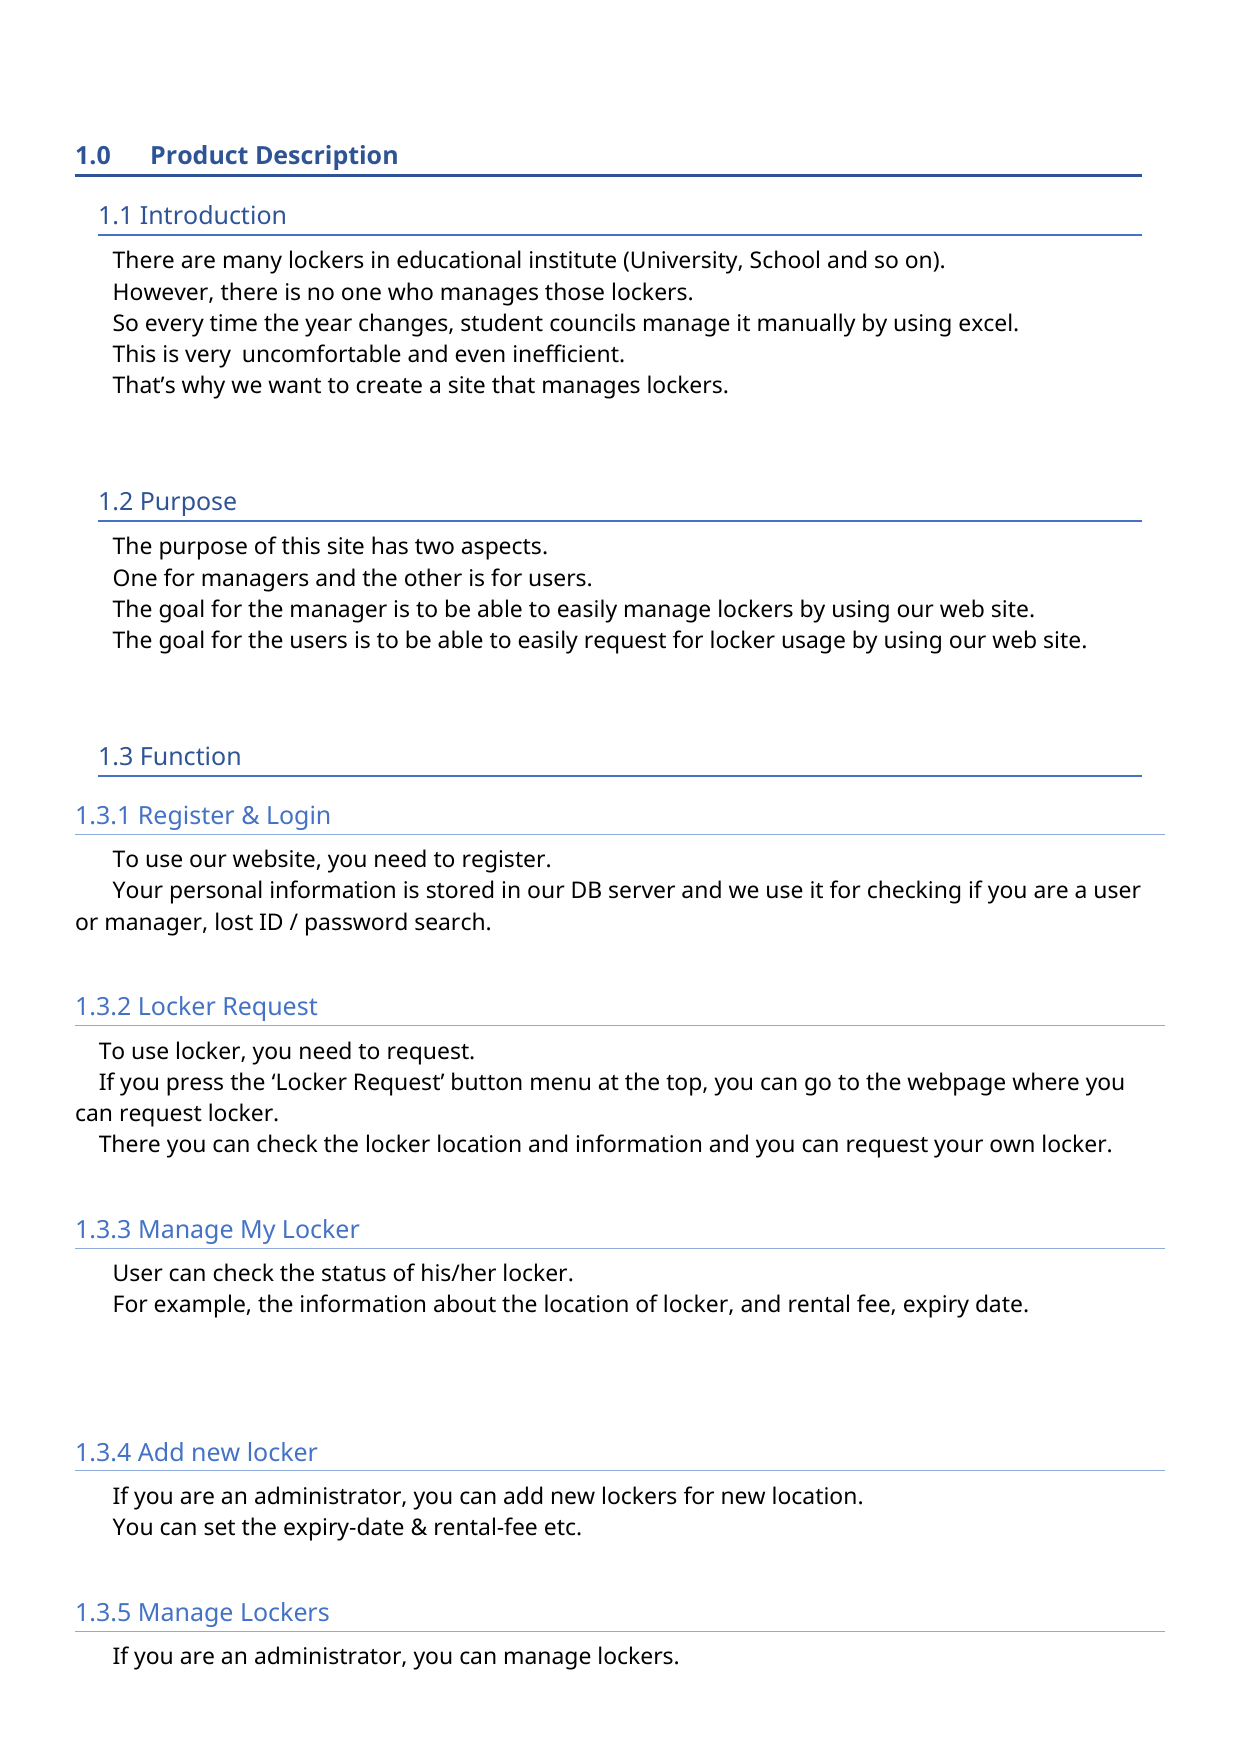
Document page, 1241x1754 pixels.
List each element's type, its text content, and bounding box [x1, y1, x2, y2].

text There are many lockers in educational institute (University, School and so on). [75, 244, 1165, 275]
text If you are an administrator, you can add new lockers for new location. [75, 1480, 1165, 1511]
text One for managers and the other is for users. [75, 562, 1165, 593]
subtitle 1.3 Function [98, 739, 1142, 775]
subtitle 1.3.3 Manage My Locker [75, 1212, 1165, 1248]
text To use locker, you need to request. [75, 1034, 1165, 1066]
subtitle 1.3.5 Manage Lockers [75, 1594, 1165, 1631]
subtitle 1.3.2 Locker Request [75, 989, 1165, 1025]
subtitle 1.2 Purpose [98, 484, 1142, 520]
text This is very uncomfortable and even inefficient. [75, 338, 1165, 369]
text The goal for the manager is to be able to easily manage lockers by using our web site. [75, 593, 1165, 624]
text Your personal information is stored in our DB server and we use it for checking if you are a user or manager, lost ID / password search. [75, 874, 1165, 937]
text The purpose of this site has two aspects. [75, 530, 1165, 562]
text You can set the expiry-date & rental-fee etc. [75, 1511, 1165, 1542]
subtitle 1.3.1 Register & Login [75, 798, 1165, 834]
text If you are an administrator, you can manage lockers. [75, 1640, 1165, 1671]
subtitle 1.3.4 Add new locker [75, 1434, 1165, 1470]
text So every time the year changes, student councils manage it manually by using excel. [75, 307, 1165, 338]
text To use our website, you need to register. [75, 843, 1165, 874]
text There you can check the locker location and information and you can request your own locker. [75, 1128, 1165, 1159]
text However, there is no one who manages those lockers. [75, 275, 1165, 307]
subtitle 1.1 Introduction [98, 198, 1142, 234]
text If you press the ‘Locker Request’ button menu at the top, you can go to the webpage where you can request locker. [75, 1066, 1165, 1128]
text For example, the information about the location of locker, and rental fee, expiry date. [75, 1288, 1165, 1320]
subtitle Product Description [75, 137, 1142, 174]
text User can check the status of his/her locker. [75, 1257, 1165, 1288]
text The goal for the users is to be able to easily request for locker usage by using our web site. [75, 624, 1165, 655]
text That’s why we want to create a site that manages lockers. [75, 369, 1165, 400]
